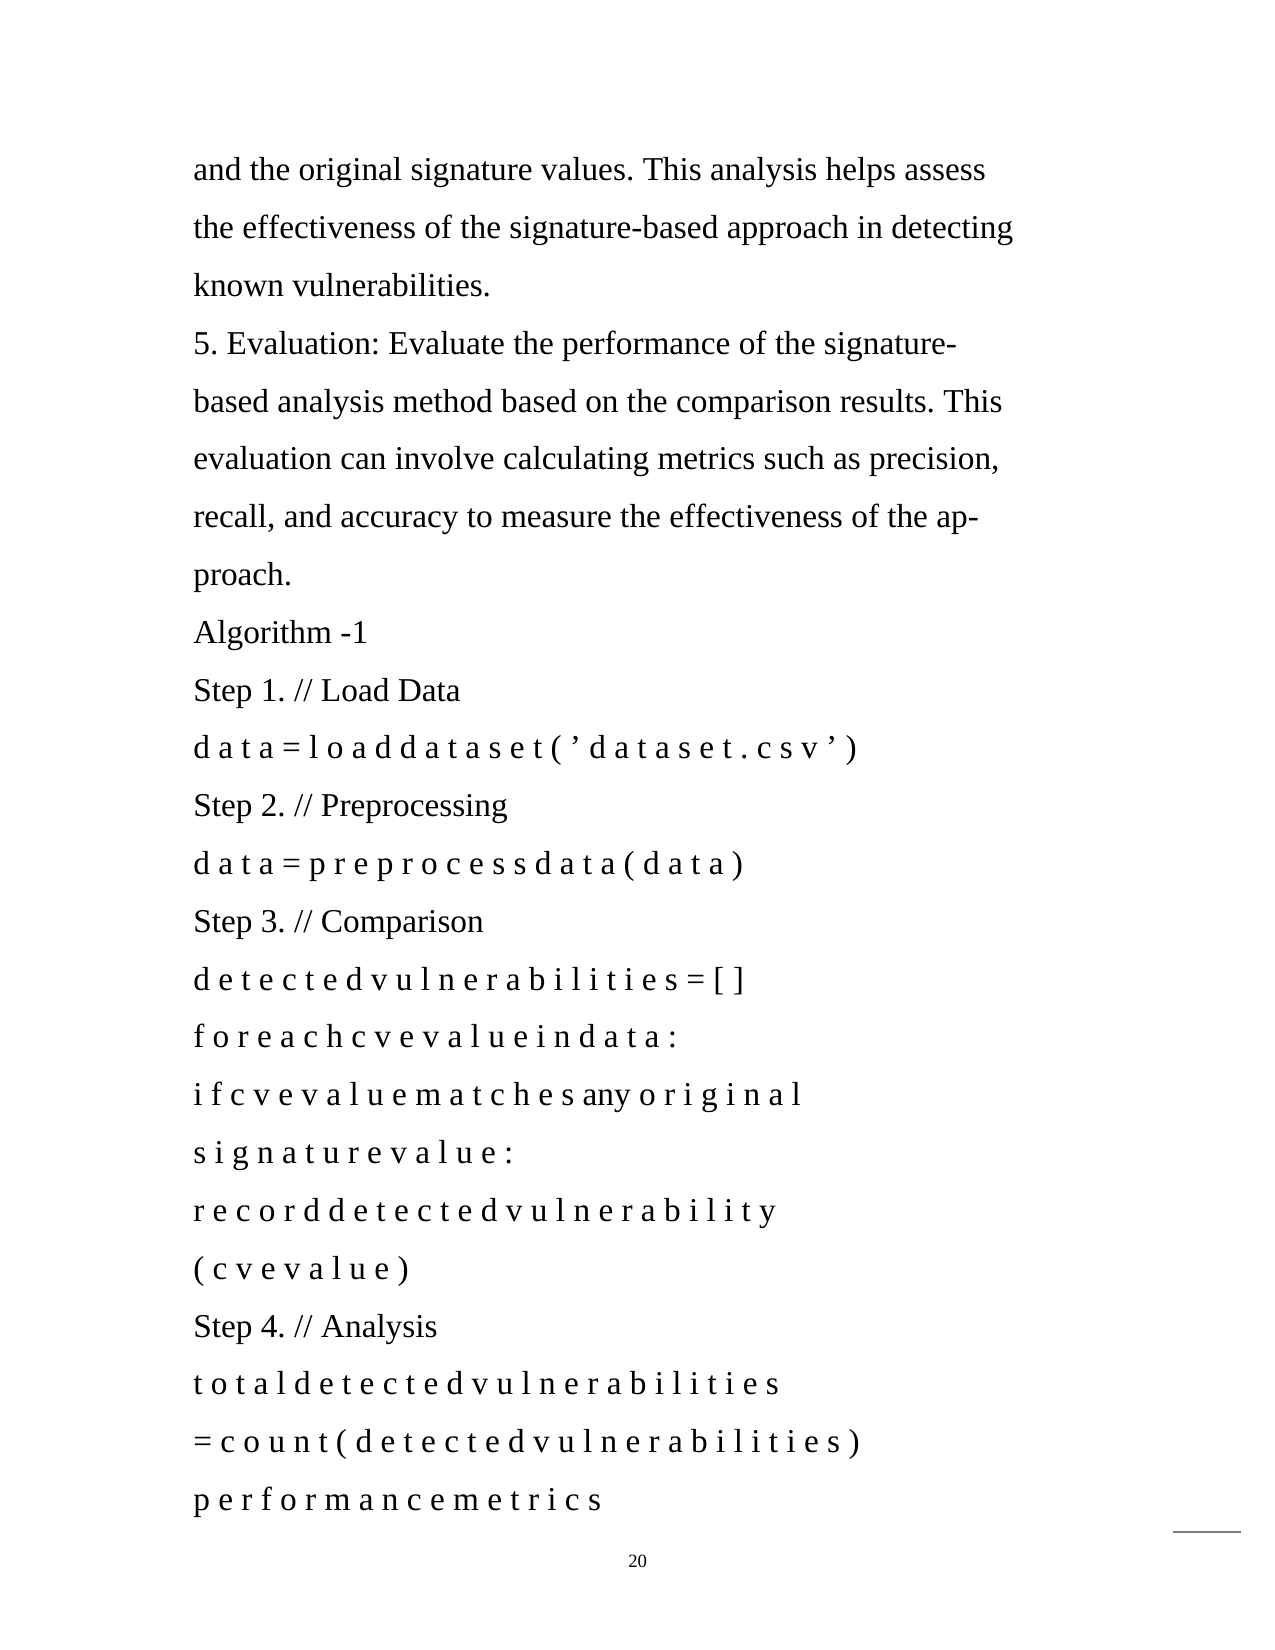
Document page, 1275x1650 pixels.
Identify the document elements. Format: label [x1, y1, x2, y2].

text [192, 149, 1069, 1518]
